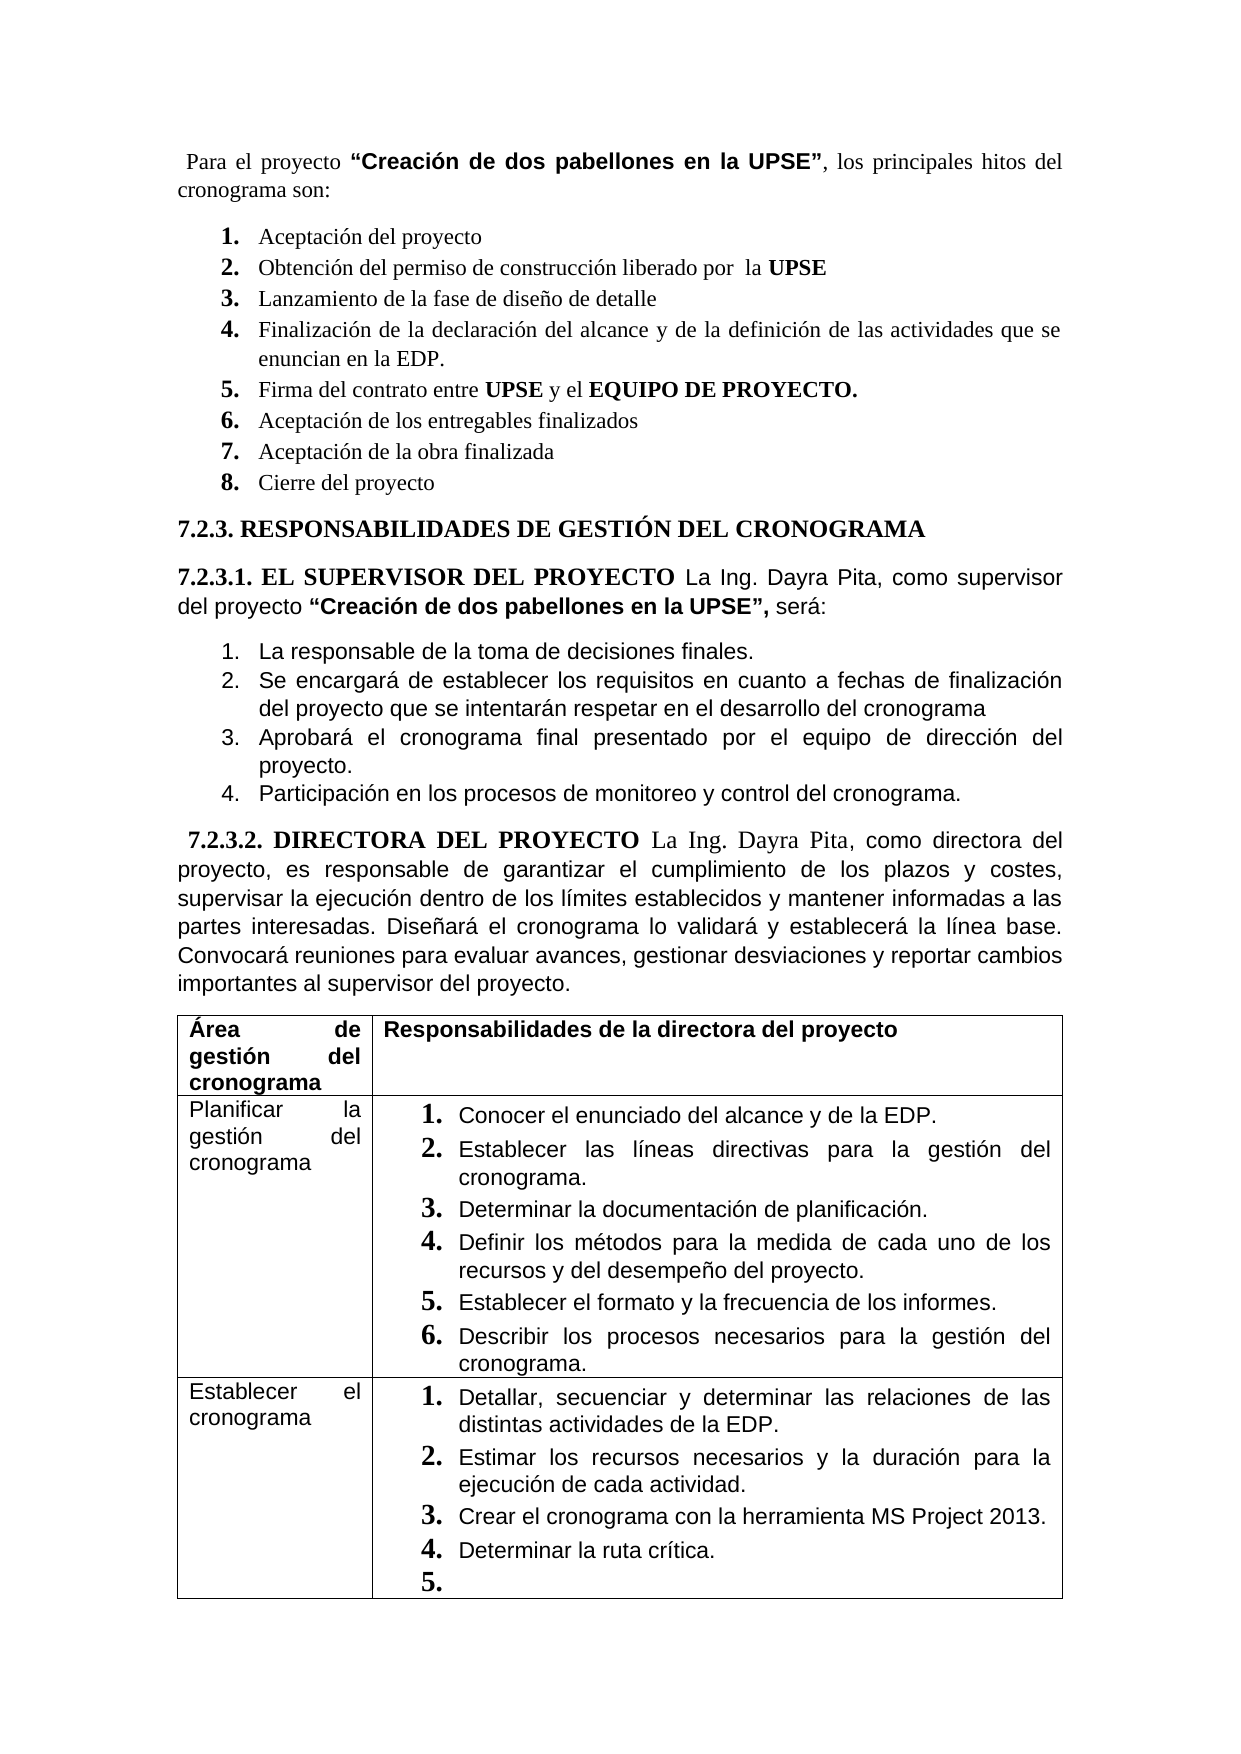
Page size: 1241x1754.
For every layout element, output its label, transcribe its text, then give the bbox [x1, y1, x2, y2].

table_header Área de gestión del cronograma [178, 1016, 372, 1095]
list Participación en los procesos de monitoreo y control del cronograma. [221, 780, 1063, 807]
list Lanzamiento de la fase de diseño de detalle [221, 283, 1063, 312]
table_cell Conocer el enunciado del alcance y de la EDP. Establecer las líneas directivas para la gestión del cronograma. Determinar la documentación de planificación. Definir los métodos para la medida de cada uno de los recursos y del desempeño del proyecto. Establecer el formato y la frecuencia de los informes. Describir los procesos necesarios para la gestión del cronograma. [373, 1096, 1062, 1377]
table_header Responsabilidades de la directora del proyecto [373, 1016, 1062, 1095]
text 7.2.3.1. EL SUPERVISOR DEL PROYECTO La Ing. Dayra Pita, como supervisor del proyecto “Creación de dos pabellones en la UPSE”, será: [177, 562, 1063, 619]
list La responsable de la toma de decisiones finales. [221, 638, 1063, 664]
list Aceptación de los entregables finalizados [221, 405, 1063, 433]
list Cierre del proyecto [221, 467, 1063, 496]
table_cell Detallar, secuenciar y determinar las relaciones de las distintas actividades de la EDP. Estimar los recursos necesarios y la duración para la ejecución de cada actividad. Crear el cronograma con la herramienta MS Project 2013. Determinar la ruta crítica. [373, 1378, 1062, 1598]
list Obtención del permiso de construcción liberado por la UPSE [221, 252, 1063, 281]
list Finalización de la declaración del alcance y de la definición de las actividades que se enuncian en la EDP. [221, 314, 1063, 372]
list Firma del contrato entre UPSE y el EQUIPO DE PROYECTO. [221, 374, 1063, 402]
text 7.2.3.2. DIRECTORA DEL PROYECTO La Ing. Dayra Pita, como directora del proyecto, es responsable de garantizar el cumplimiento de los plazos y costes, supervisar la ejecución dentro de los límites establecidos y mantener informadas a las partes interesadas. Diseñará el cronograma lo validará y establecerá la línea base. Convocará reuniones para evaluar avances, gestionar desviaciones y reportar cambios importantes al supervisor del proyecto. [177, 826, 1063, 996]
list Aceptación del proyecto [221, 221, 1063, 250]
list Se encargará de establecer los requisitos en cuanto a fechas de finalización del proyecto que se intentarán respetar en el desarrollo del cronograma [221, 667, 1063, 721]
list Aceptación de la obra finalizada [221, 436, 1063, 464]
table_cell Establecer el cronograma [178, 1378, 372, 1598]
list Aprobará el cronograma final presentado por el equipo de dirección del proyecto. [221, 723, 1063, 778]
text Para el proyecto “Creación de dos pabellones en la UPSE”, los principales hitos del cronograma son: [177, 148, 1063, 203]
text 7.2.3. RESPONSABILIDADES DE GESTIÓN DEL CRONOGRAMA [177, 514, 1063, 543]
table_cell Planificar la gestión del cronograma [178, 1096, 372, 1377]
